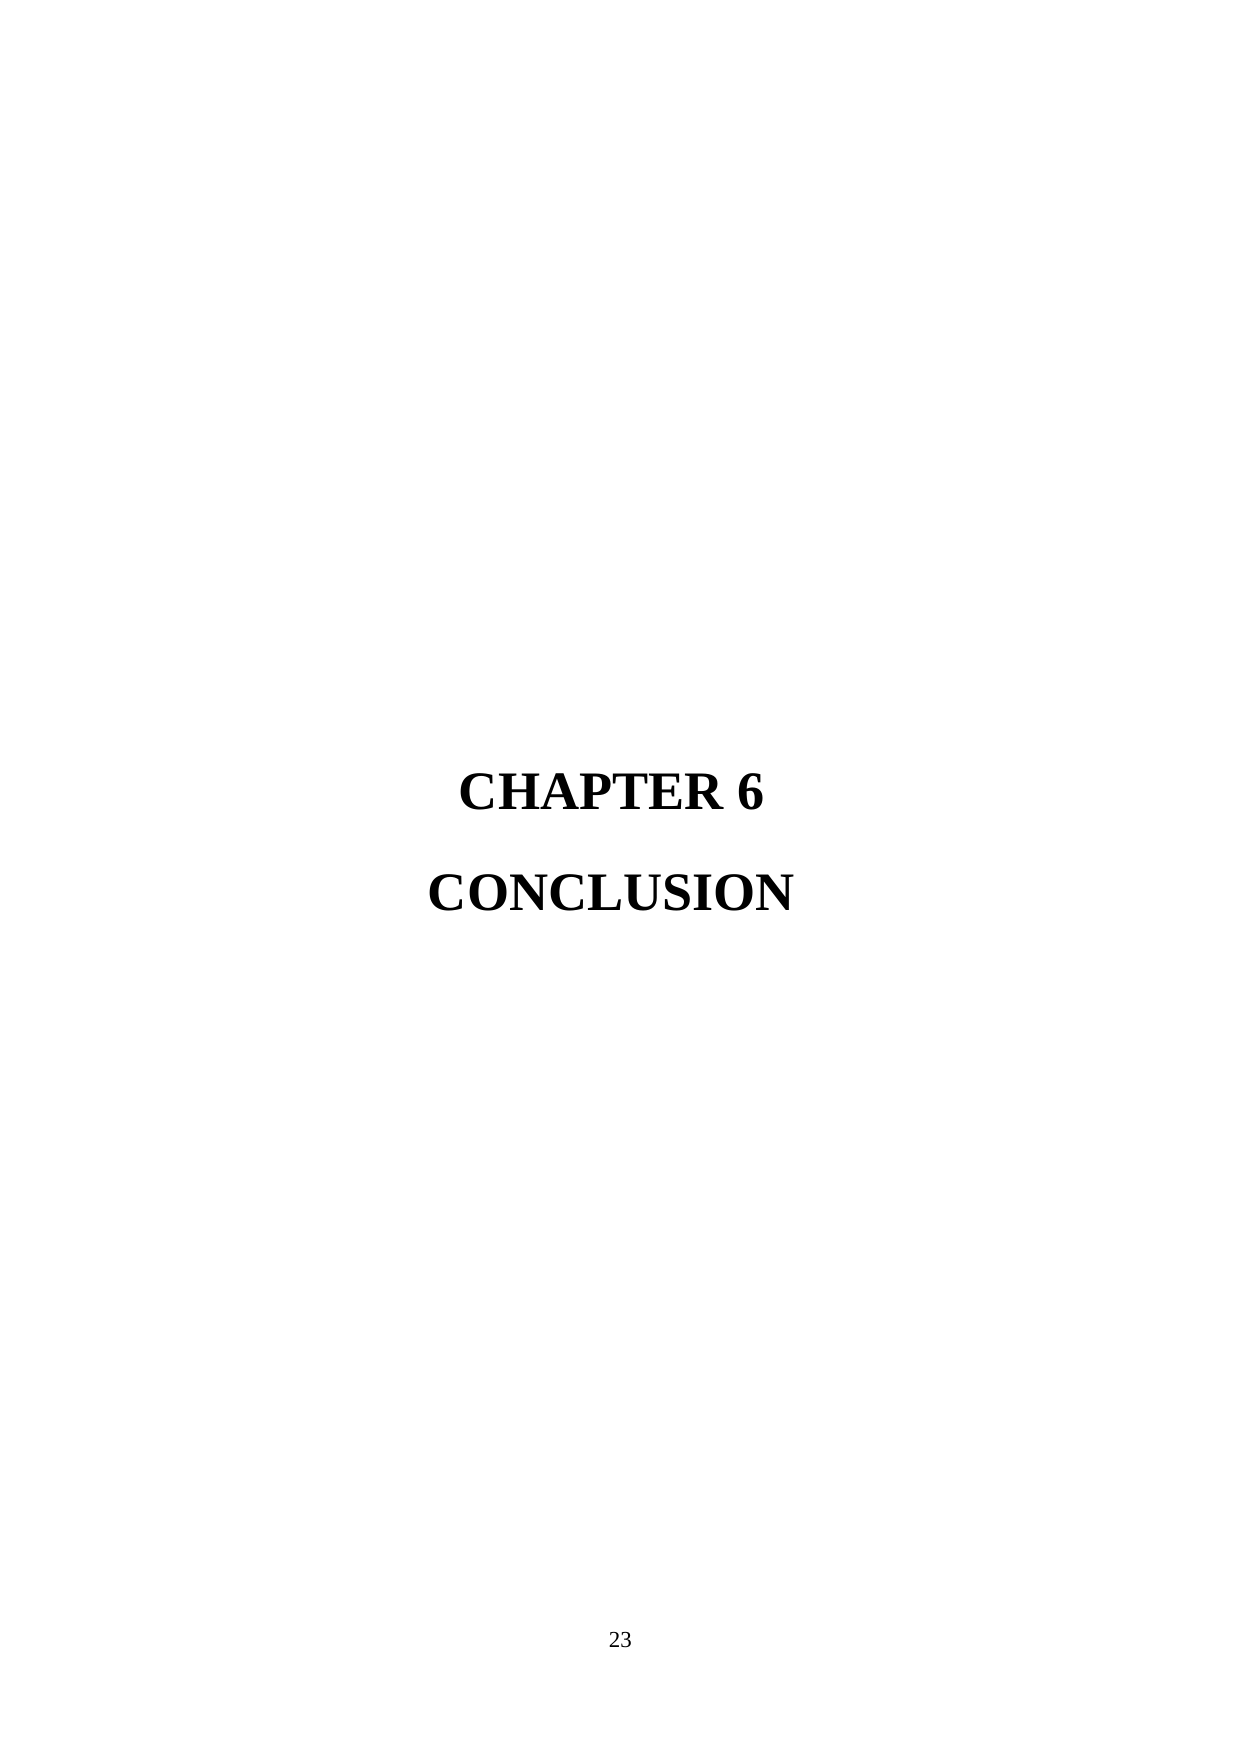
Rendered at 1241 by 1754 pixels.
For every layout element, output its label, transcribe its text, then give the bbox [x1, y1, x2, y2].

subtitle CONCLUSION [150, 860, 1073, 922]
subtitle CHAPTER 6 [150, 759, 1073, 821]
